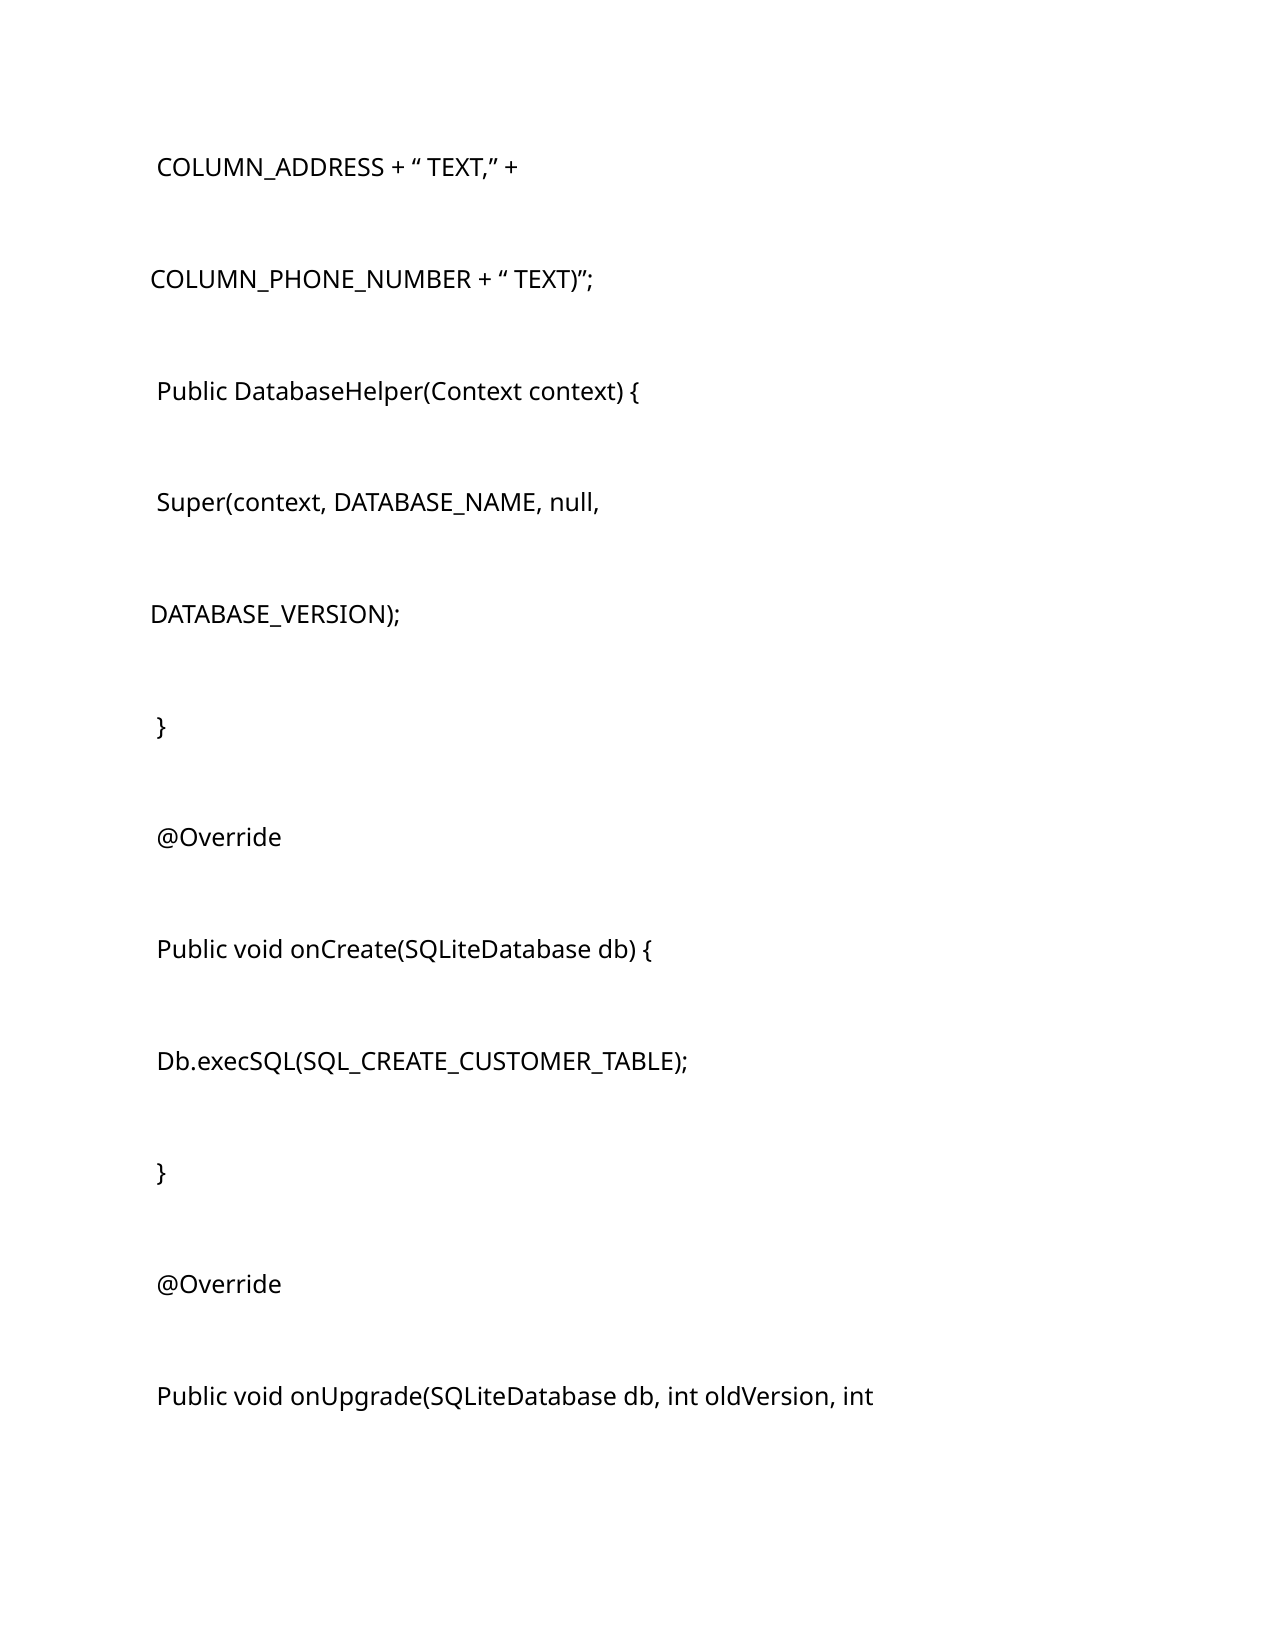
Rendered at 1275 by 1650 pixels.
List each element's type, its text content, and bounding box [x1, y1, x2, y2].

text COLUMN_PHONE_NUMBER + “ TEXT)”; [150, 262, 1125, 296]
text @Override [150, 820, 1125, 854]
text Super(context, DATABASE_NAME, null, [150, 485, 1125, 519]
text } [150, 1155, 1125, 1189]
text DATABASE_VERSION); [150, 597, 1125, 631]
text @Override [150, 1267, 1125, 1301]
text Public DatabaseHelper(Context context) { [150, 373, 1125, 407]
text Public void onUpgrade(SQLiteDatabase db, int oldVersion, int [150, 1378, 1125, 1412]
text Public void onCreate(SQLiteDatabase db) { [150, 932, 1125, 966]
text Db.execSQL(SQL_CREATE_CUSTOMER_TABLE); [150, 1043, 1125, 1077]
text } [150, 708, 1125, 742]
text COLUMN_ADDRESS + “ TEXT,” + [150, 150, 1125, 184]
